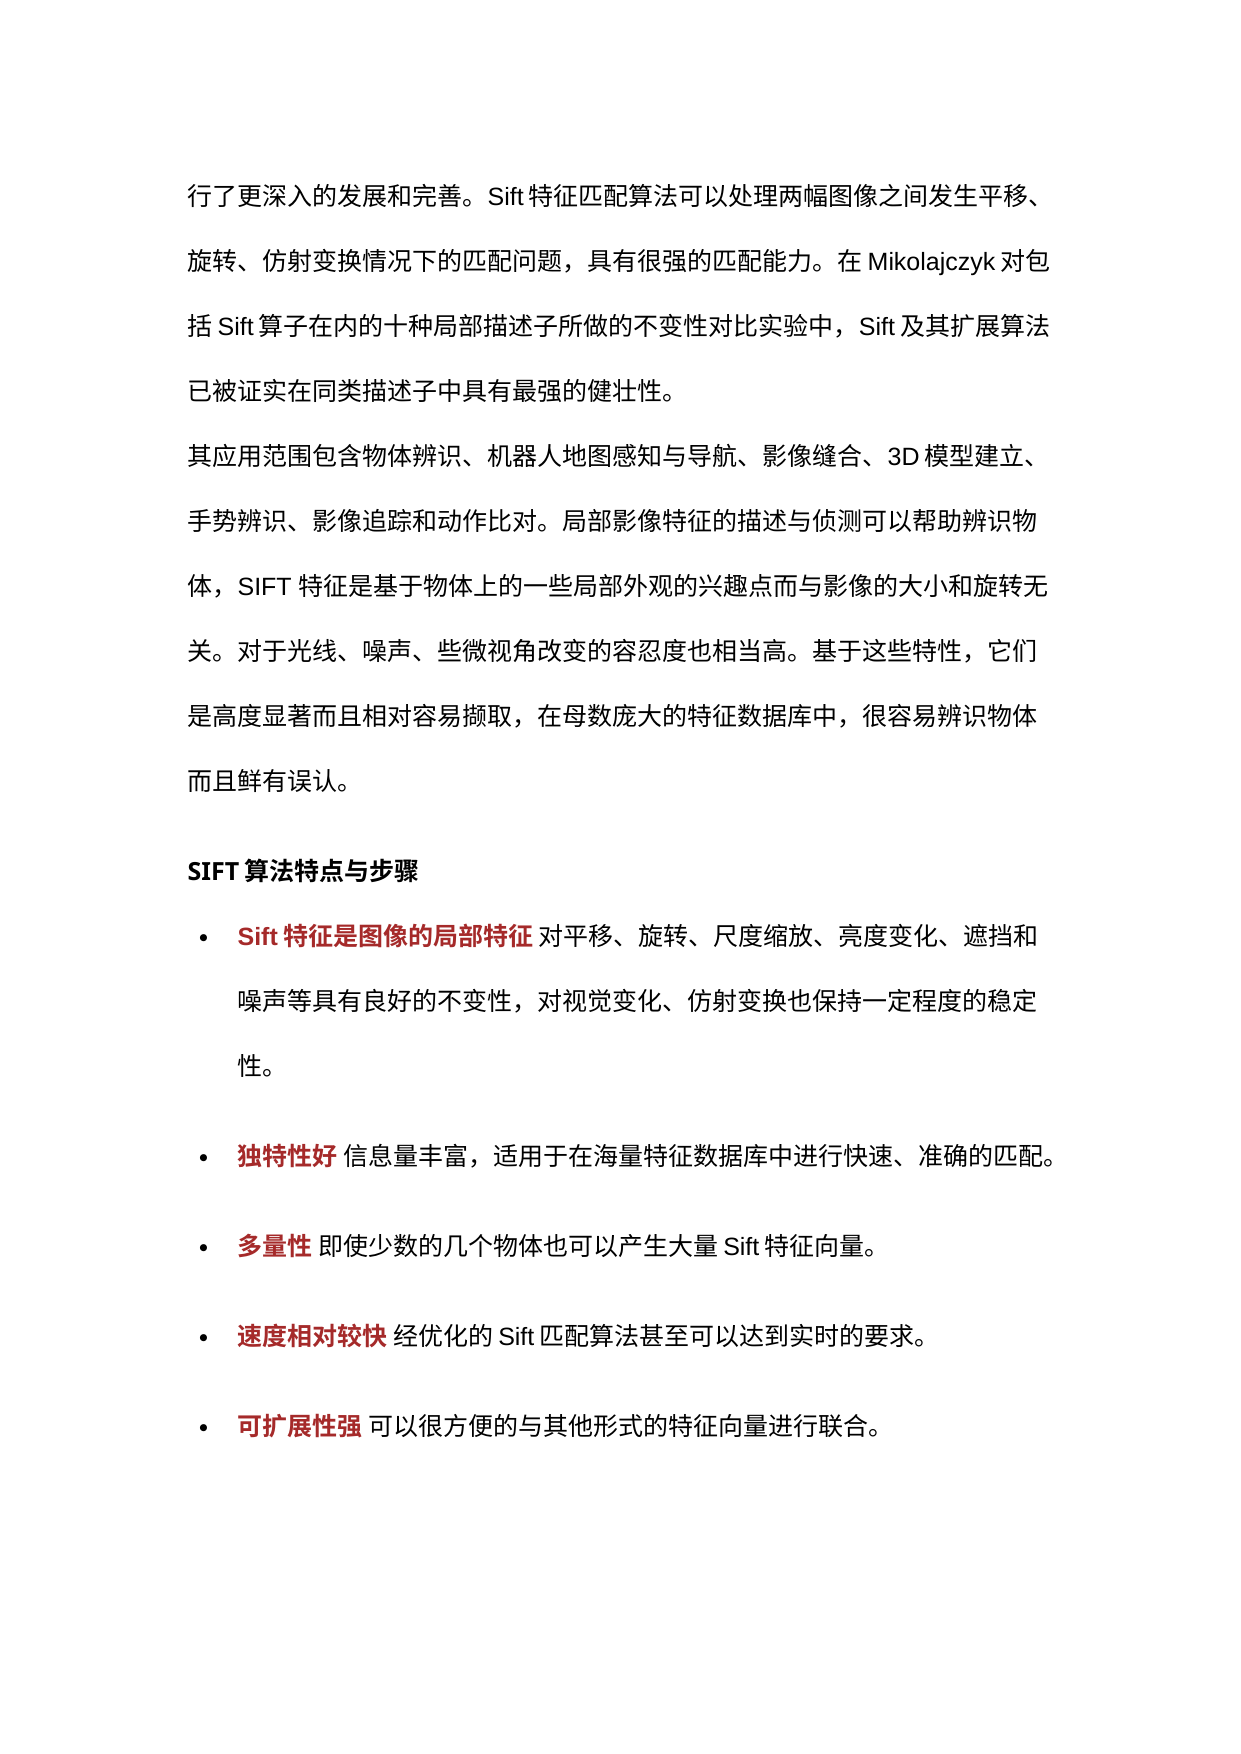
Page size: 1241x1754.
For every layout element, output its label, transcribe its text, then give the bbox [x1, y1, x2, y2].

list Sift特征是图像的局部特征 对平移、旋转、尺度缩放、亮度变化、遮挡和噪声等具有良好的不变性，对视觉变化、仿射变换也保持一定程度的稳定性。 [200, 902, 1053, 1097]
list 多量性 即使少数的几个物体也可以产生大量Sift特征向量。 [200, 1212, 1053, 1277]
text SIFT算法特点与步骤 [187, 837, 1053, 902]
list 独特性好 信息量丰富，适用于在海量特征数据库中进行快速、准确的匹配。 [200, 1122, 1053, 1187]
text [187, 162, 1053, 422]
list 速度相对较快 经优化的Sift匹配算法甚至可以达到实时的要求。 [200, 1302, 1053, 1367]
text 其应用范围包含物体辨识、机器人地图感知与导航、影像缝合、3D模型建立、手势辨识、影像追踪和动作比对。局部影像特征的描述与侦测可以帮助辨识物体，SIFT 特征是基于物体上的一些局部外观的兴趣点而与影像的大小和旋转无关。对于光线、噪声、些微视角改变的容忍度也相当高。基于这些特性，它们是高度显著而且相对容易撷取，在母数庞大的特征数据库中，很容易辨识物体而且鲜有误认。 [187, 422, 1053, 812]
list 可扩展性强 可以很方便的与其他形式的特征向量进行联合。 [200, 1392, 1053, 1457]
